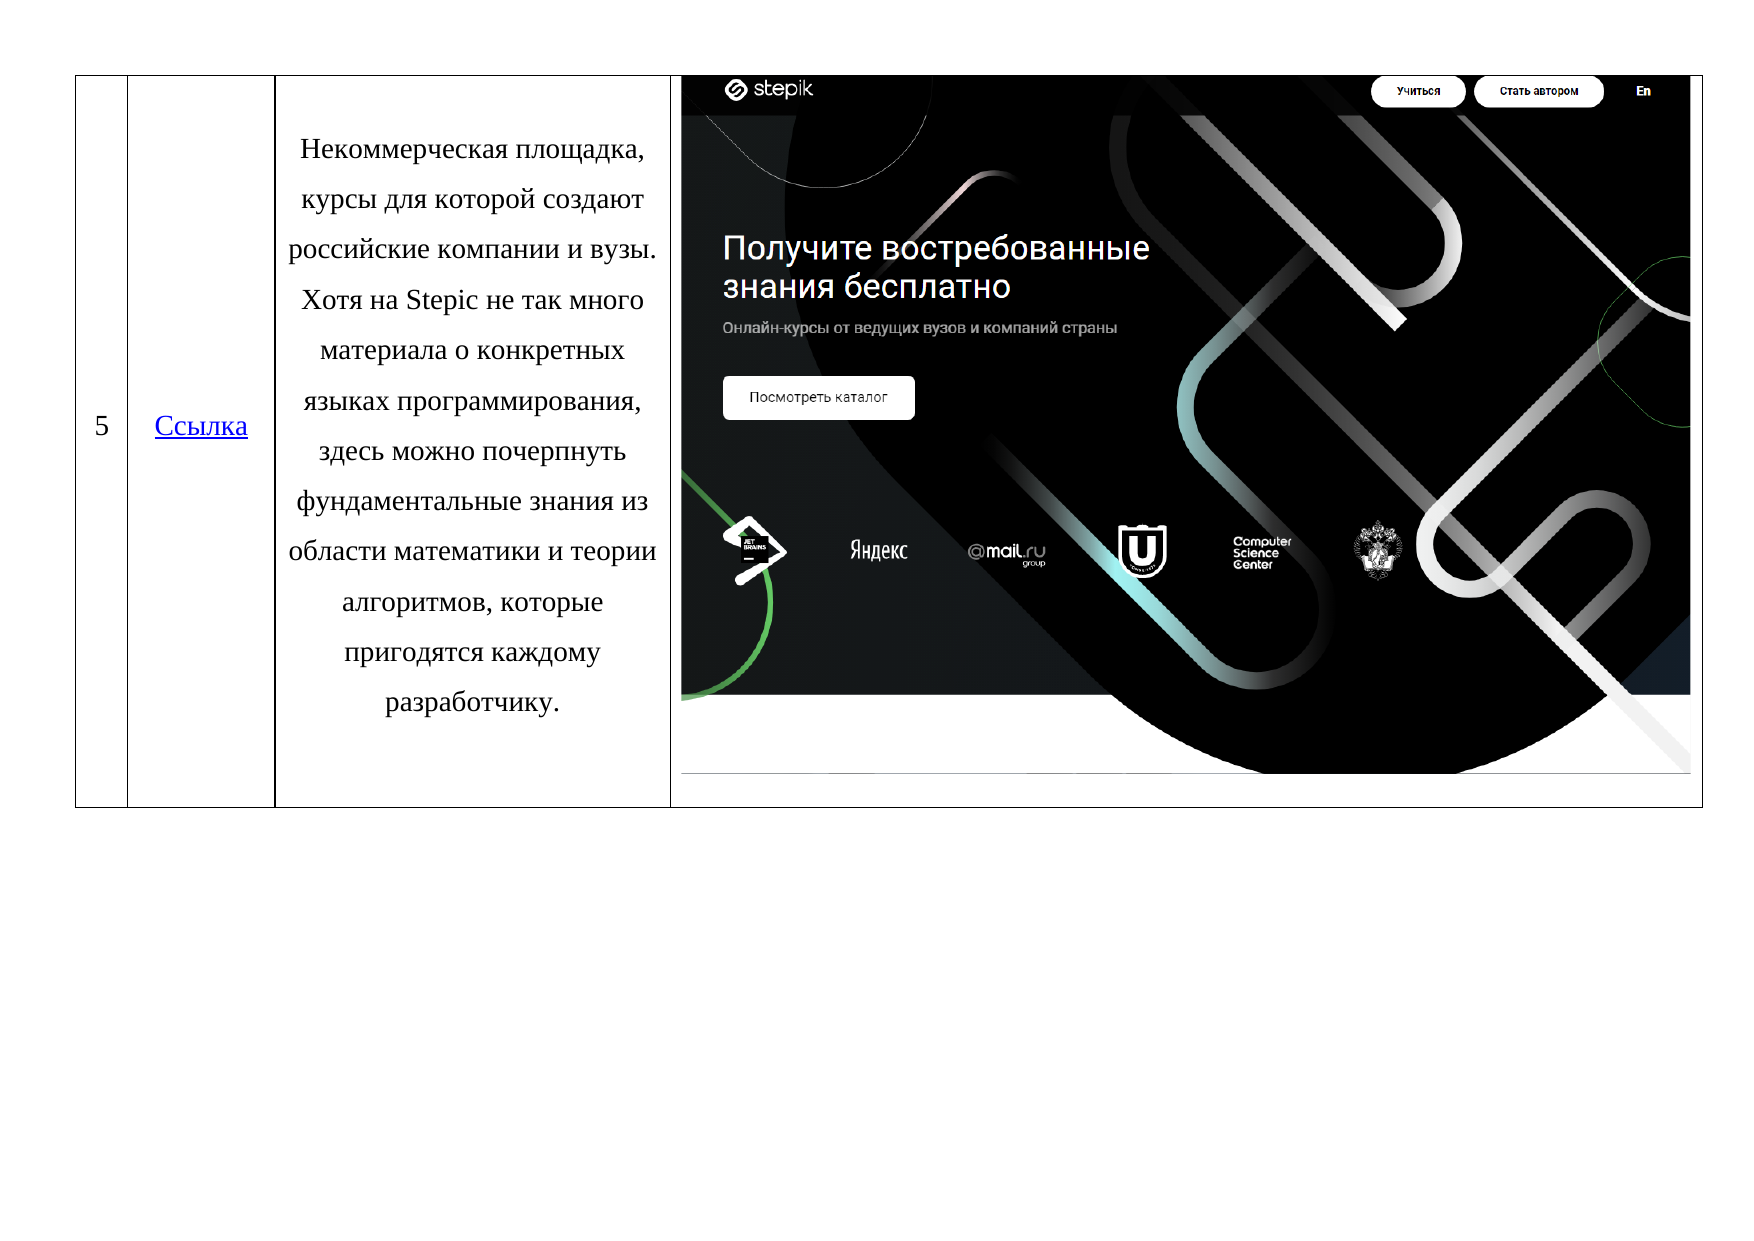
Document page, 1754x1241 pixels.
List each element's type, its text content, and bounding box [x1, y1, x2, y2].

table_cell [671, 76, 1702, 807]
table_cell Некоммерческая площадка, курсы для которой создают российские компании и вузы. Хотя на Stepic не так много материала о конкретных языках программирования, здесь можно почерпнуть фундаментальные знания из области математики и теории алгоритмов, которые пригодятся каждому разработчику. [276, 76, 670, 807]
table_cell 5 [76, 76, 127, 807]
picture [681, 76, 1691, 774]
table_cell Ссылка [128, 76, 274, 807]
